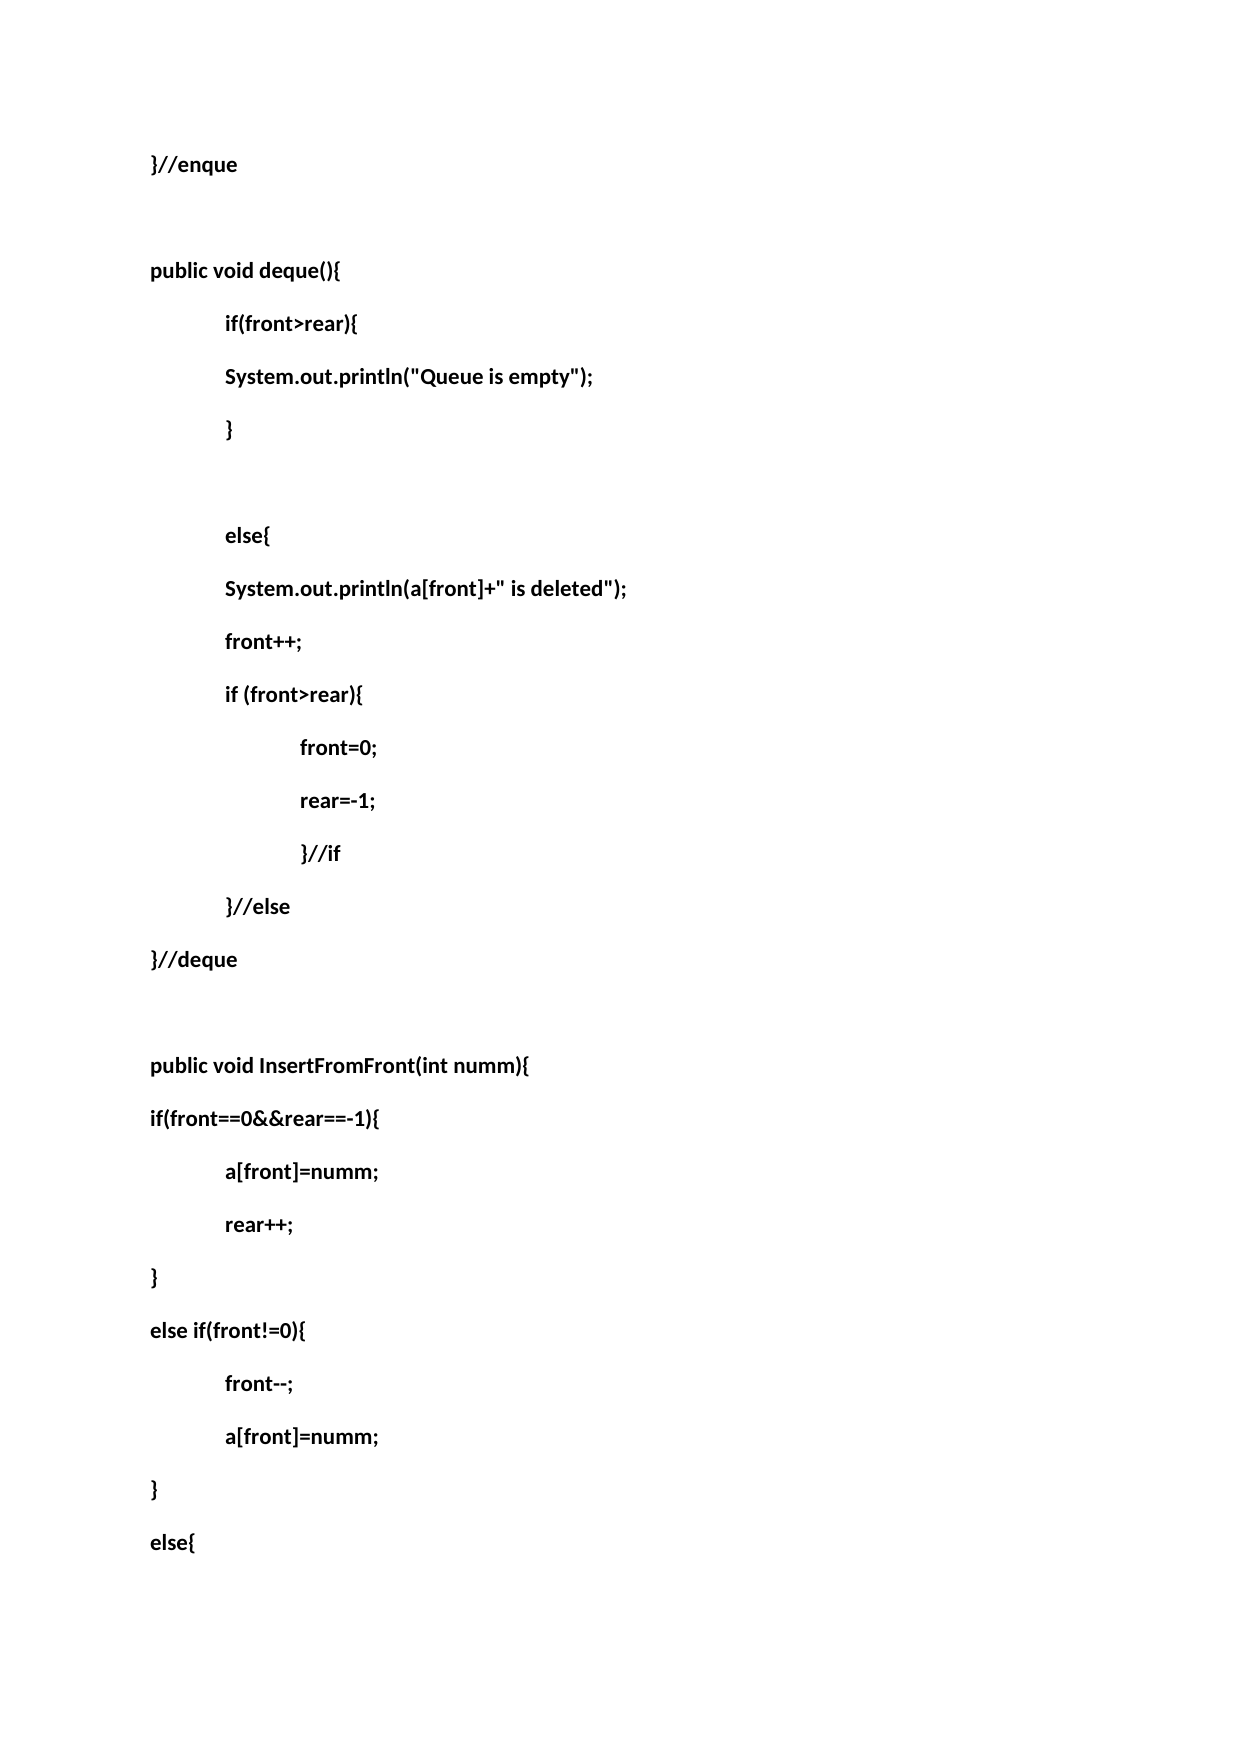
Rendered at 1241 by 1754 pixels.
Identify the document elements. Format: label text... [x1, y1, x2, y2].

text } [150, 415, 1090, 443]
text }//deque [150, 945, 1090, 973]
text rear=-1; [150, 786, 1090, 814]
text else{ [150, 521, 1090, 549]
text front++; [150, 627, 1090, 655]
text else{ [150, 1528, 1090, 1557]
text }//else [150, 892, 1090, 920]
text } [150, 1476, 1090, 1503]
text front=0; [150, 733, 1090, 761]
text if(front==0&&rear==-1){ [150, 1104, 1090, 1132]
text if (front>rear){ [150, 680, 1090, 708]
text }//enque [150, 150, 1090, 178]
text System.out.println(a[front]+" is deleted"); [150, 574, 1090, 602]
text else if(front!=0){ [150, 1316, 1090, 1344]
text System.out.println("Queue is empty"); [150, 362, 1090, 390]
text public void deque(){ [150, 256, 1090, 284]
text a[front]=numm; [150, 1157, 1090, 1185]
text public void InsertFromFront(int numm){ [150, 1051, 1090, 1079]
text front--; [150, 1369, 1090, 1397]
text } [150, 1263, 1090, 1291]
text }//if [150, 839, 1090, 867]
text if(front>rear){ [150, 309, 1090, 337]
text rear++; [150, 1210, 1090, 1238]
text a[front]=numm; [150, 1422, 1090, 1451]
